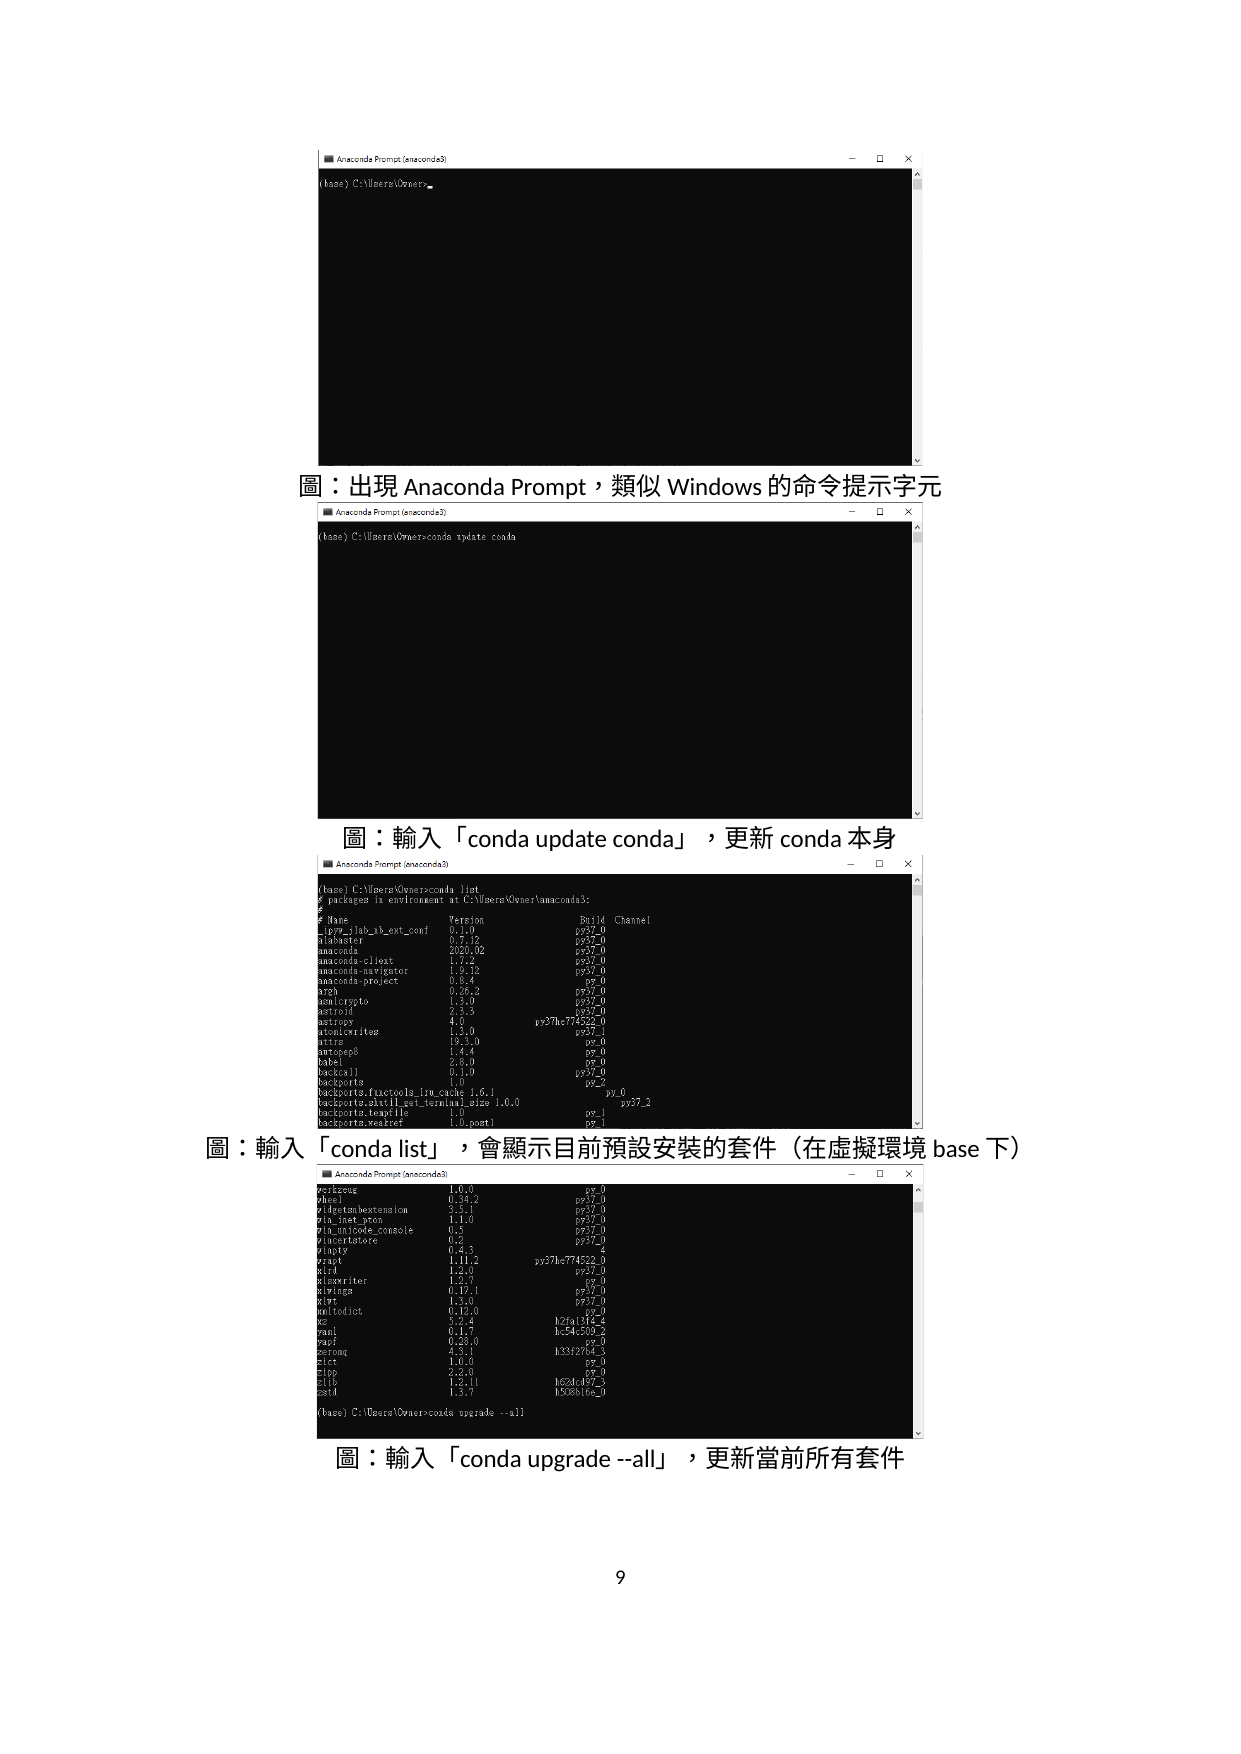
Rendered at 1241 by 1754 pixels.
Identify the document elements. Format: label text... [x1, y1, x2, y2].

picture [316, 1164, 924, 1439]
picture [317, 855, 923, 1129]
picture [318, 150, 923, 466]
text 圖：出現 Anaconda Prompt，類似 Windows 的命令提示字元 [187, 466, 1053, 502]
text 圖：輸入「conda list」，會顯示目前預設安裝的套件（在虛擬環境base下） [187, 1128, 1053, 1164]
picture [317, 502, 923, 819]
text 圖：輸入「conda update conda」，更新 conda 本身 [187, 819, 1053, 855]
text 圖：輸入「conda upgrade --all」，更新當前所有套件 [187, 1438, 1053, 1475]
